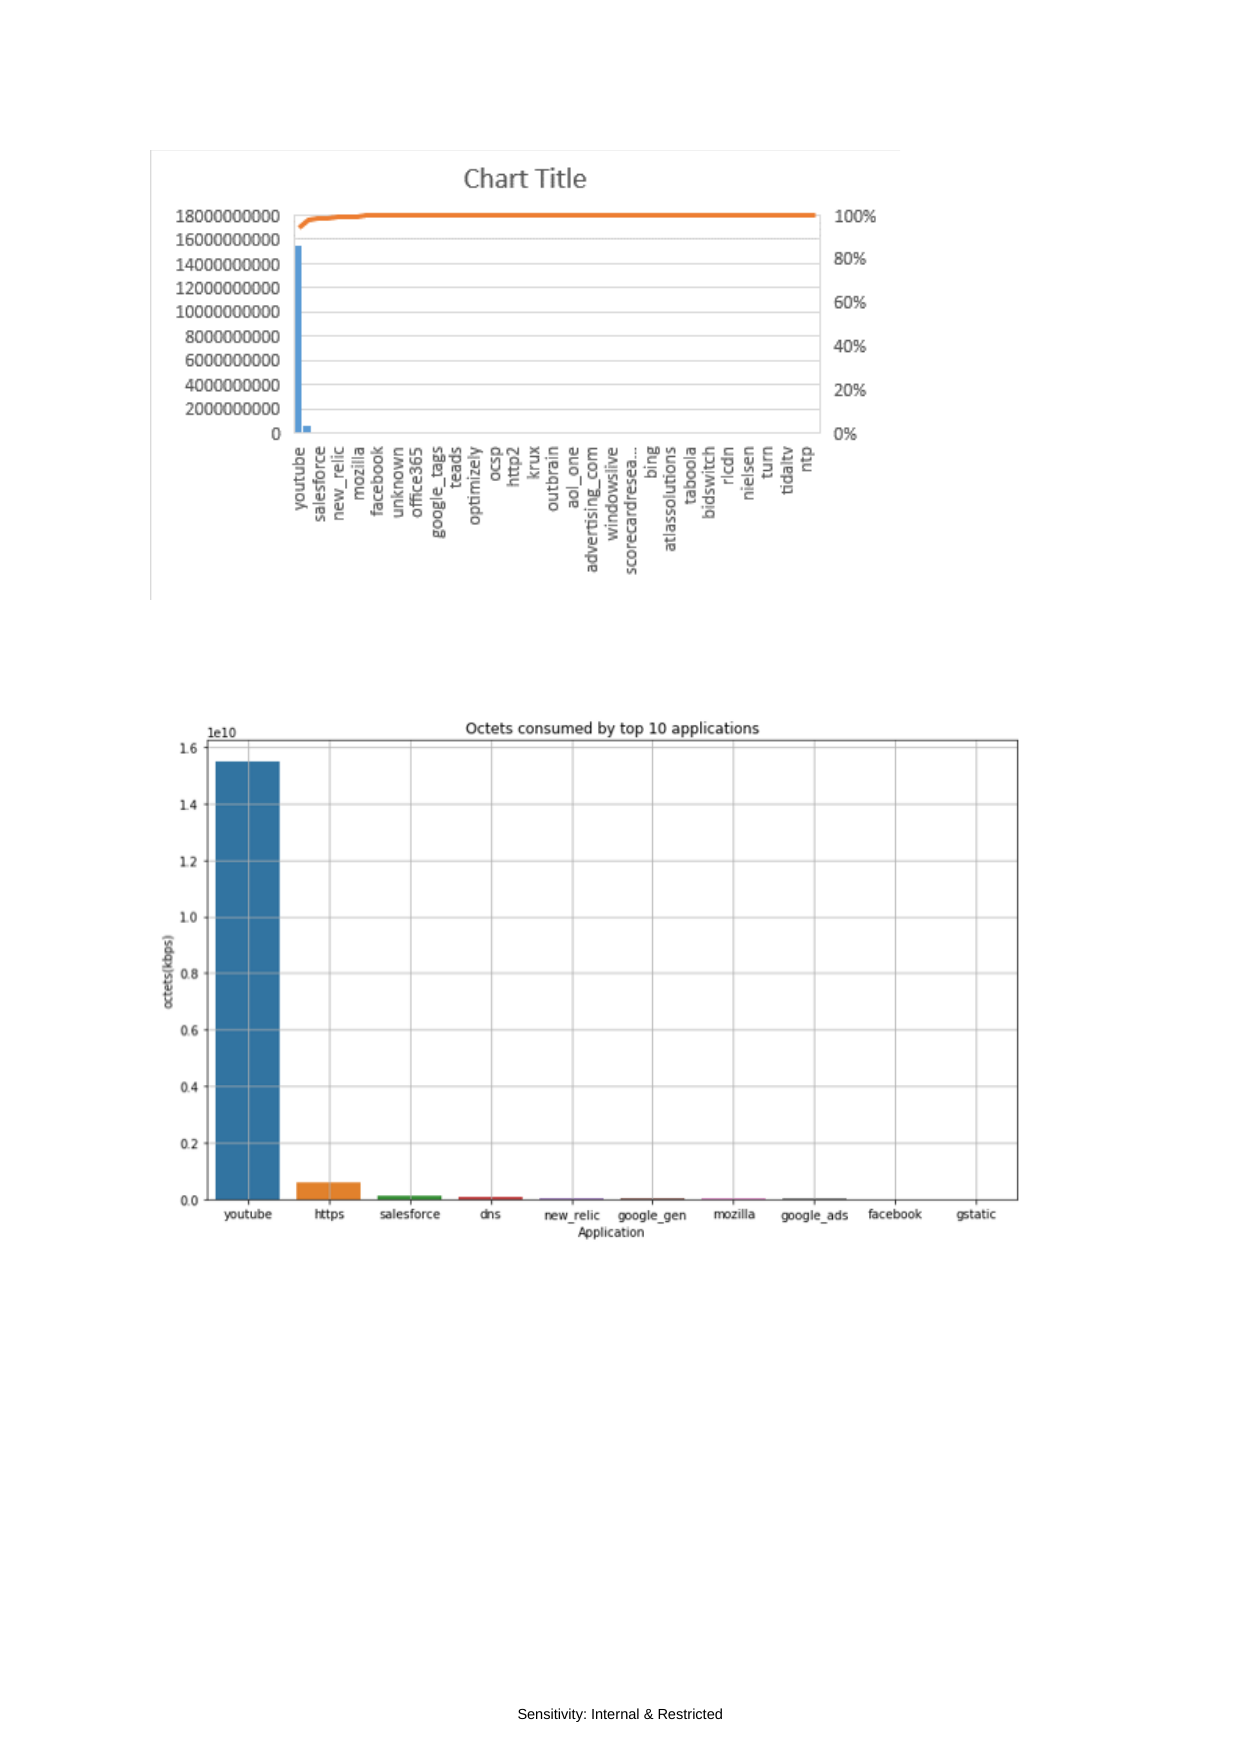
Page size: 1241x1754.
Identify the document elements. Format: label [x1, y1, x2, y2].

picture [150, 150, 901, 600]
